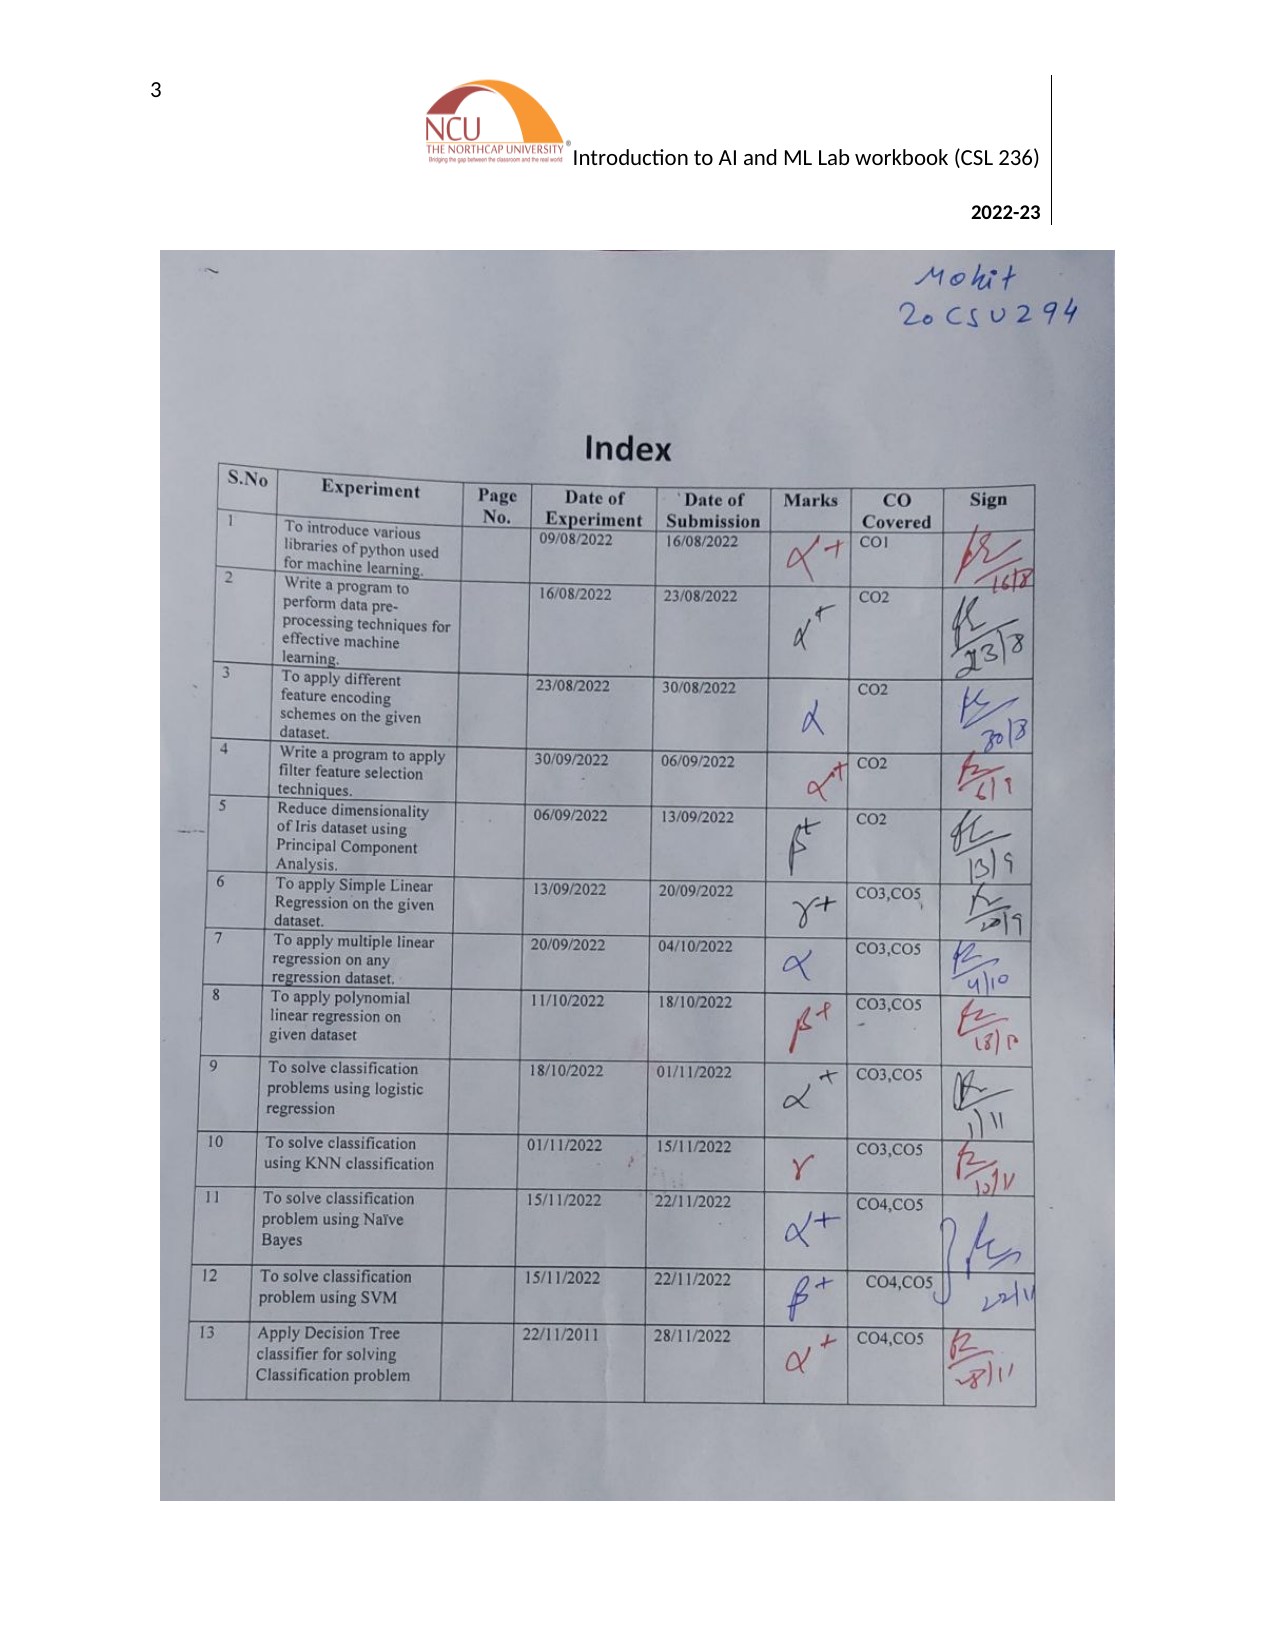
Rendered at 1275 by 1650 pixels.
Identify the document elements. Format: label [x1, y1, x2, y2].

picture [422, 75, 573, 166]
picture [160, 250, 1115, 1501]
